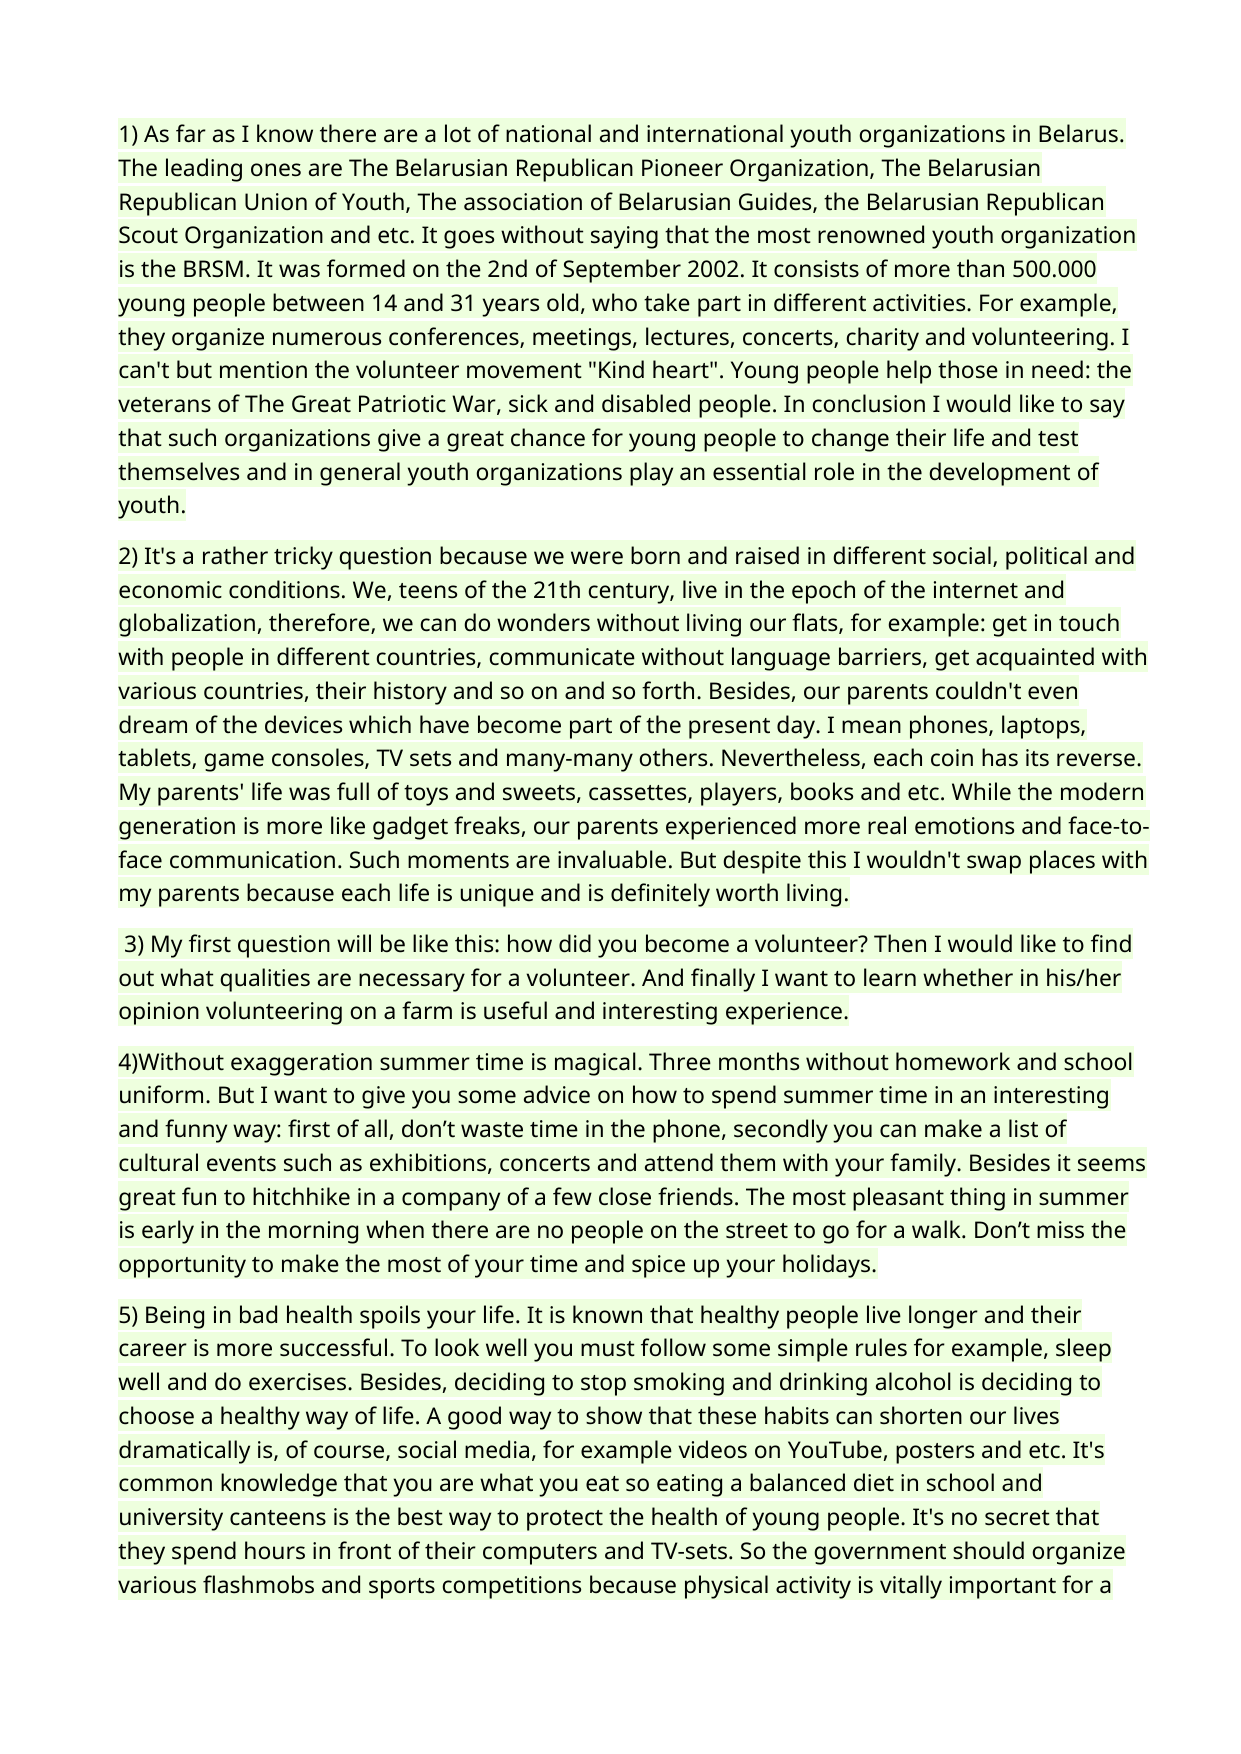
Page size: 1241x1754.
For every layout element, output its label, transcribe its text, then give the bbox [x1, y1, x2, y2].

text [118, 1298, 1152, 1600]
text 2) It's a rather tricky question because we were born and raised in different social, political and economic conditions. We, teens of the 21th century, live in the epoch of the internet and globalization, therefore, we can do wonders without living our flats, for example: get in touch with people in different countries, communicate without language barriers, get acquainted with various countries, their history and so on and so forth. Besides, our parents couldn't even dream of the devices which have become part of the present day. I mean phones, laptops, tablets, game consoles, TV sets and many-many others. Nevertheless, each coin has its reverse. My parents' life was full of toys and sweets, cassettes, players, books and etc. While the modern generation is more like gadget freaks, our parents experienced more real emotions and face-to-face communication. Such moments are invaluable. But despite this I wouldn't swap places with my parents because each life is unique and is definitely worth living. [118, 540, 1152, 908]
text 3) My first question will be like this: how did you become a volunteer? Then I would like to find out what qualities are necessary for a volunteer. And finally I want to learn whether in his/her opinion volunteering on a farm is useful and interesting experience. [118, 928, 1152, 1026]
text 4)Without exaggeration summer time is magical. Three months without homework and school uniform. But I want to give you some advice on how to spend summer time in an interesting and funny way: first of all, don’t waste time in the phone, secondly you can make a list of cultural events such as exhibitions, concerts and attend them with your family. Besides it seems great fun to hitchhike in a company of a few close friends. The most pleasant thing in summer is early in the morning when there are no people on the street to go for a walk. Don’t miss the opportunity to make the most of your time and spice up your holidays. [118, 1046, 1152, 1279]
text 1) As far as I know there are a lot of national and international youth organizations in Belarus. The leading ones are The Belarusian Republican Pioneer Organization, The Belarusian Republican Union of Youth, The association of Belarusian Guides, the Belarusian Republican Scout Organization and etc. It goes without saying that the most renowned youth organization is the BRSM. It was formed on the 2nd of September 2002. It consists of more than 500.000 young people between 14 and 31 years old, who take part in different activities. For example, they organize numerous conferences, meetings, lectures, concerts, charity and volunteering. I can't but mention the volunteer movement "Kind heart". Young people help those in need: the veterans of The Great Patriotic War, sick and disabled people. In conclusion I would like to say that such organizations give a great chance for young people to change their life and test themselves and in general youth organizations play an essential role in the development of youth. [118, 118, 1152, 521]
